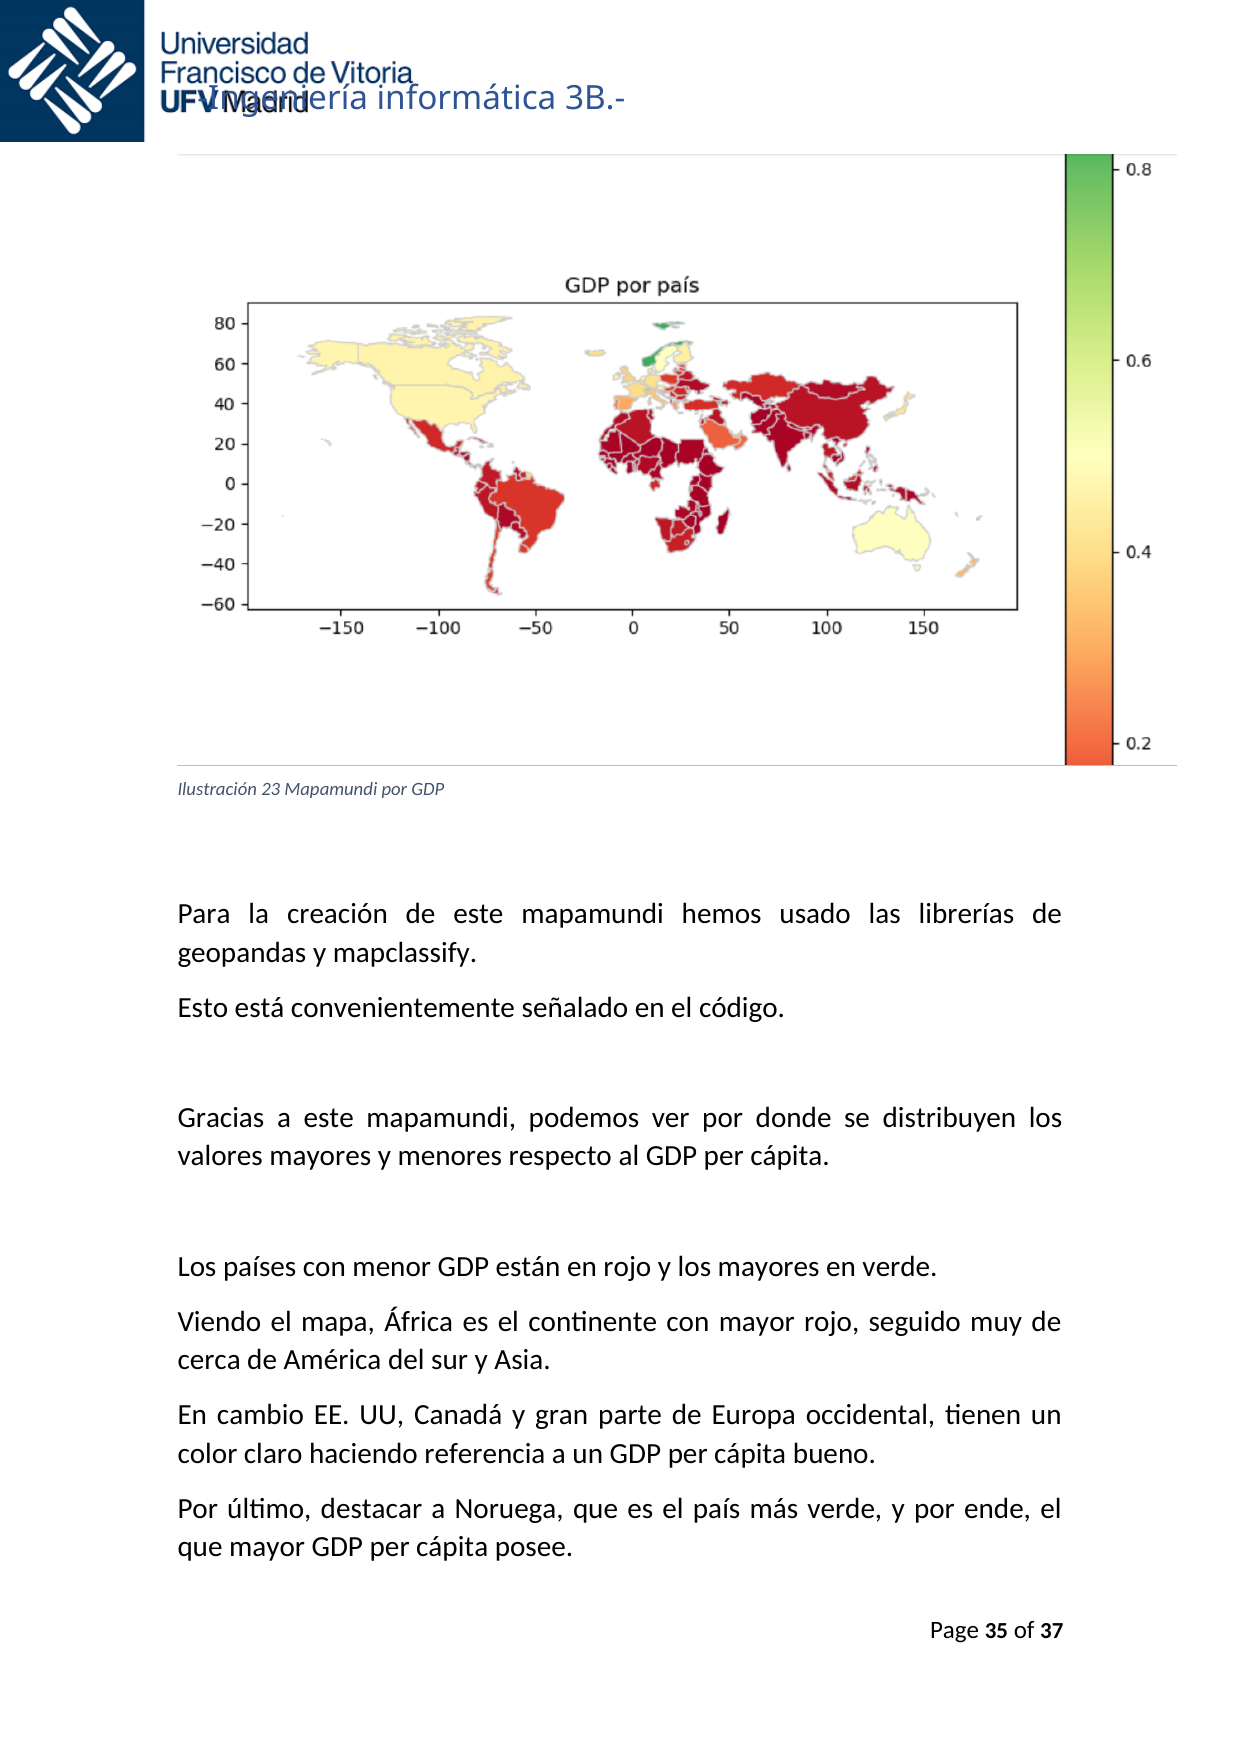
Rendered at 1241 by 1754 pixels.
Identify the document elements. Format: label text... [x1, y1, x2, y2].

picture [422, 93, 431, 107]
text Esto está convenientemente señalado en el código. [177, 989, 1063, 1024]
text En cambio EE. UU, Canadá y gran parte de Europa occidental, tienen un color claro haciendo referencia a un GDP per cápita bueno. [177, 1396, 1063, 1470]
text Viendo el mapa, África es el continente con mayor rojo, seguido muy de cerca de América del sur y Asia. [177, 1303, 1063, 1377]
text Gracias a este mapamundi, podemos ver por donde se distribuyen los valores mayores y menores respecto al GDP per cápita. [177, 1099, 1063, 1173]
text Los países con menor GDP están en rojo y los mayores en verde. [177, 1248, 1063, 1283]
text Por último, destacar a Noruega, que es el país más verde, y por ende, el que mayor GDP per cápita posee. [177, 1490, 1063, 1564]
picture [177, 154, 1178, 766]
text Para la creación de este mapamundi hemos usado las librerías de geopandas y mapclassify. [177, 895, 1063, 969]
picture [0, 0, 431, 142]
